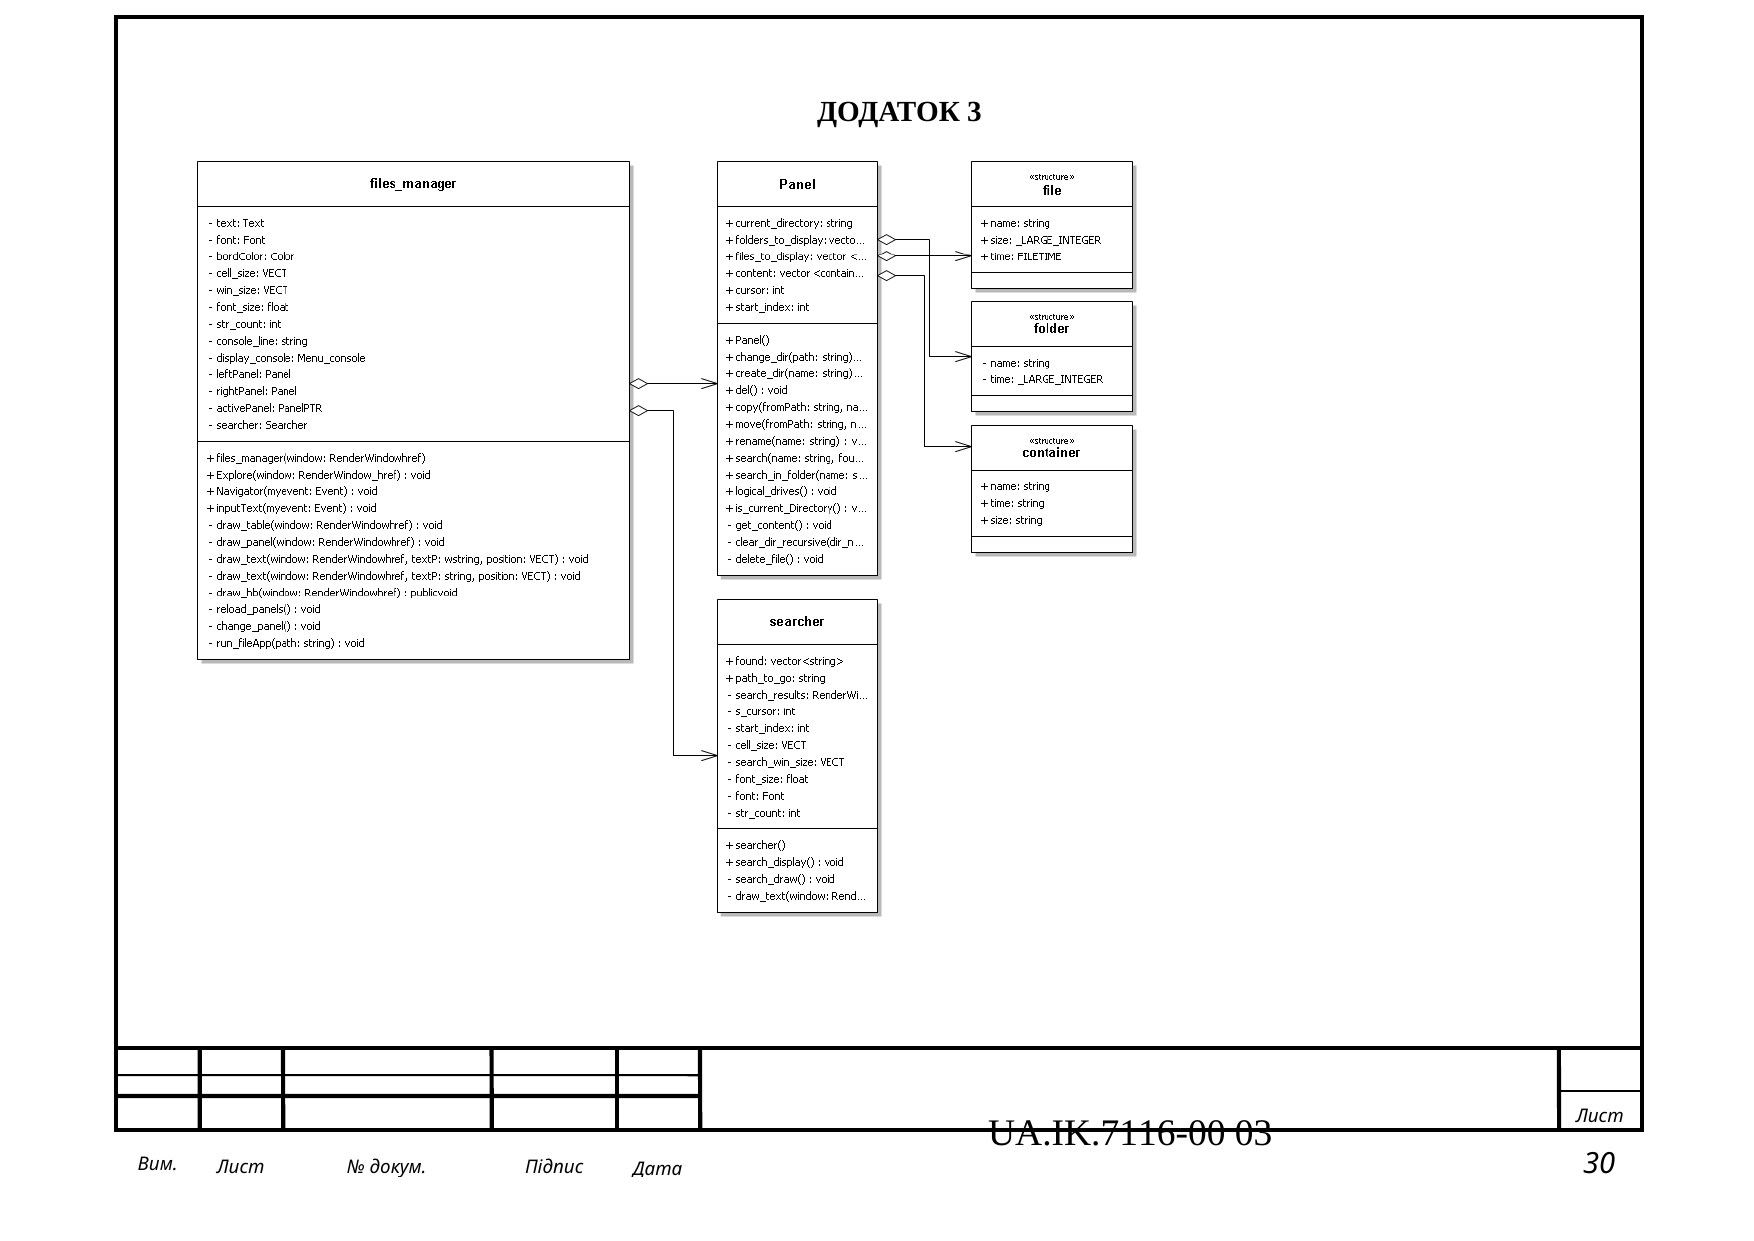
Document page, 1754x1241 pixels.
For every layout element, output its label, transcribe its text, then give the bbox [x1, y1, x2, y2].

subtitle Додаток 3 [148, 94, 1606, 128]
picture [177, 141, 1156, 936]
